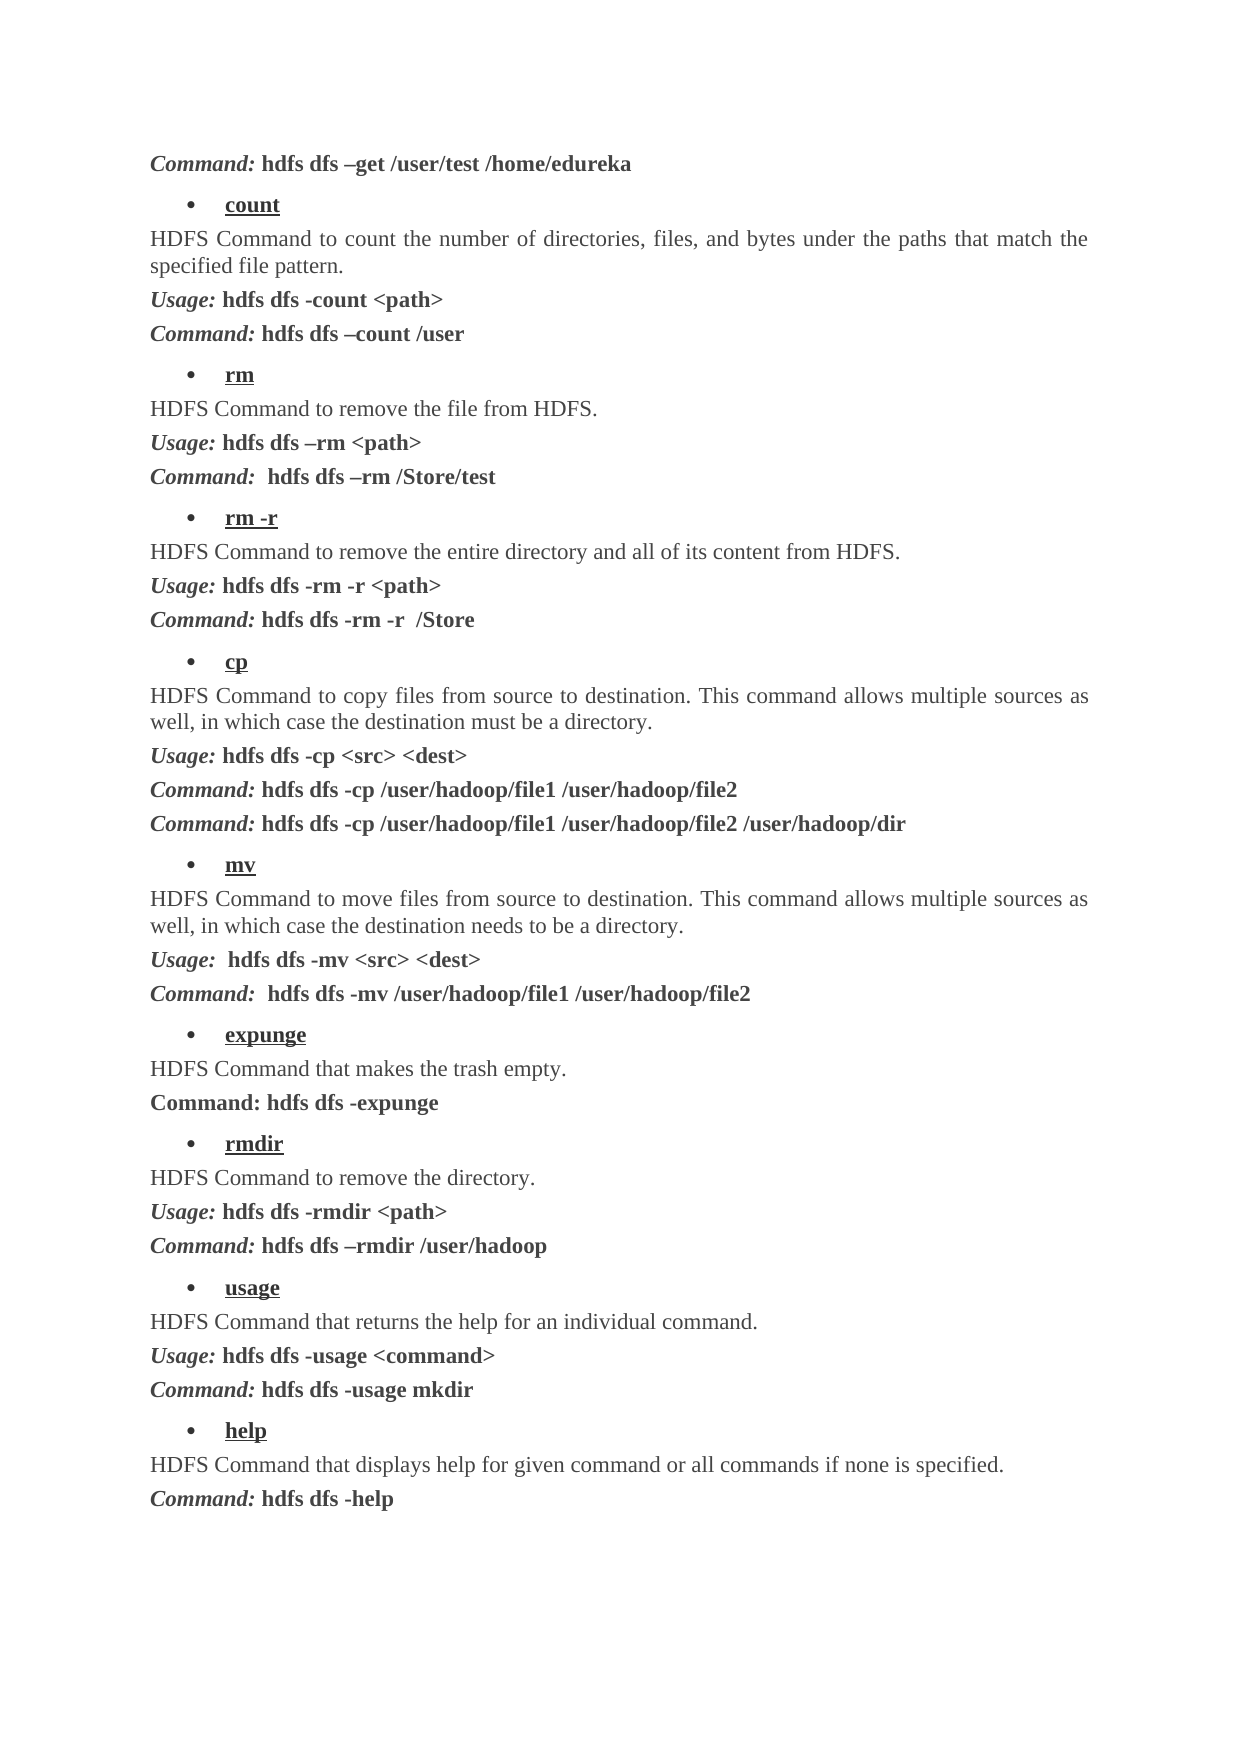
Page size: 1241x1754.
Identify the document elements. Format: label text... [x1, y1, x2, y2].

text HDFS Command to remove the entire directory and all of its content from HDFS. [150, 538, 1090, 565]
text Usage: hdfs dfs –rm <path> [150, 429, 1090, 455]
text Command: hdfs dfs –rm /Store/test [150, 463, 1090, 489]
subtitle rm -r [187, 504, 1090, 531]
subtitle help [187, 1417, 1090, 1443]
text Command: hdfs dfs -rm -r /Store [150, 606, 1090, 633]
text HDFS Command to copy files from source to destination. This command allows multiple sources as well, in which case the destination must be a directory. [150, 682, 1090, 734]
text HDFS Command that makes the trash empty. [150, 1055, 1090, 1081]
subtitle usage [187, 1274, 1090, 1300]
subtitle cp [187, 648, 1090, 674]
text Command: hdfs dfs –get /user/test /home/edureka [150, 150, 1090, 176]
text HDFS Command that returns the help for an individual command. [150, 1308, 1090, 1334]
subtitle expunge [187, 1021, 1090, 1047]
text Usage: hdfs dfs -usage <command> [150, 1342, 1090, 1368]
text Command: hdfs dfs -expunge [150, 1089, 1090, 1115]
text Usage: hdfs dfs -count <path> [150, 286, 1090, 312]
text Command: hdfs dfs -usage mkdir [150, 1376, 1090, 1402]
text Usage: hdfs dfs -mv <src> <dest> [150, 946, 1090, 972]
text Command: hdfs dfs -cp /user/hadoop/file1 /user/hadoop/file2 /user/hadoop/dir [150, 810, 1090, 836]
text HDFS Command to remove the directory. [150, 1164, 1090, 1191]
text HDFS Command that displays help for given command or all commands if none is specified. [150, 1451, 1090, 1477]
subtitle rm [187, 361, 1090, 387]
text Usage: hdfs dfs -rm -r <path> [150, 572, 1090, 599]
text Command: hdfs dfs –rmdir /user/hadoop [150, 1232, 1090, 1259]
text Command: hdfs dfs -cp /user/hadoop/file1 /user/hadoop/file2 [150, 776, 1090, 802]
text Usage: hdfs dfs -cp <src> <dest> [150, 742, 1090, 768]
text Command: hdfs dfs -mv /user/hadoop/file1 /user/hadoop/file2 [150, 980, 1090, 1006]
text HDFS Command to count the number of directories, files, and bytes under the paths that match the specified file pattern. [150, 225, 1090, 278]
text Usage: hdfs dfs -rmdir <path> [150, 1198, 1090, 1225]
subtitle rmdir [187, 1131, 1090, 1157]
text Command: hdfs dfs -help [150, 1485, 1090, 1511]
text Command: hdfs dfs –count /user [150, 320, 1090, 346]
subtitle count [187, 191, 1090, 218]
text HDFS Command to move files from source to destination. This command allows multiple sources as well, in which case the destination needs to be a directory. [150, 885, 1090, 938]
text HDFS Command to remove the file from HDFS. [150, 395, 1090, 421]
subtitle mv [187, 851, 1090, 878]
